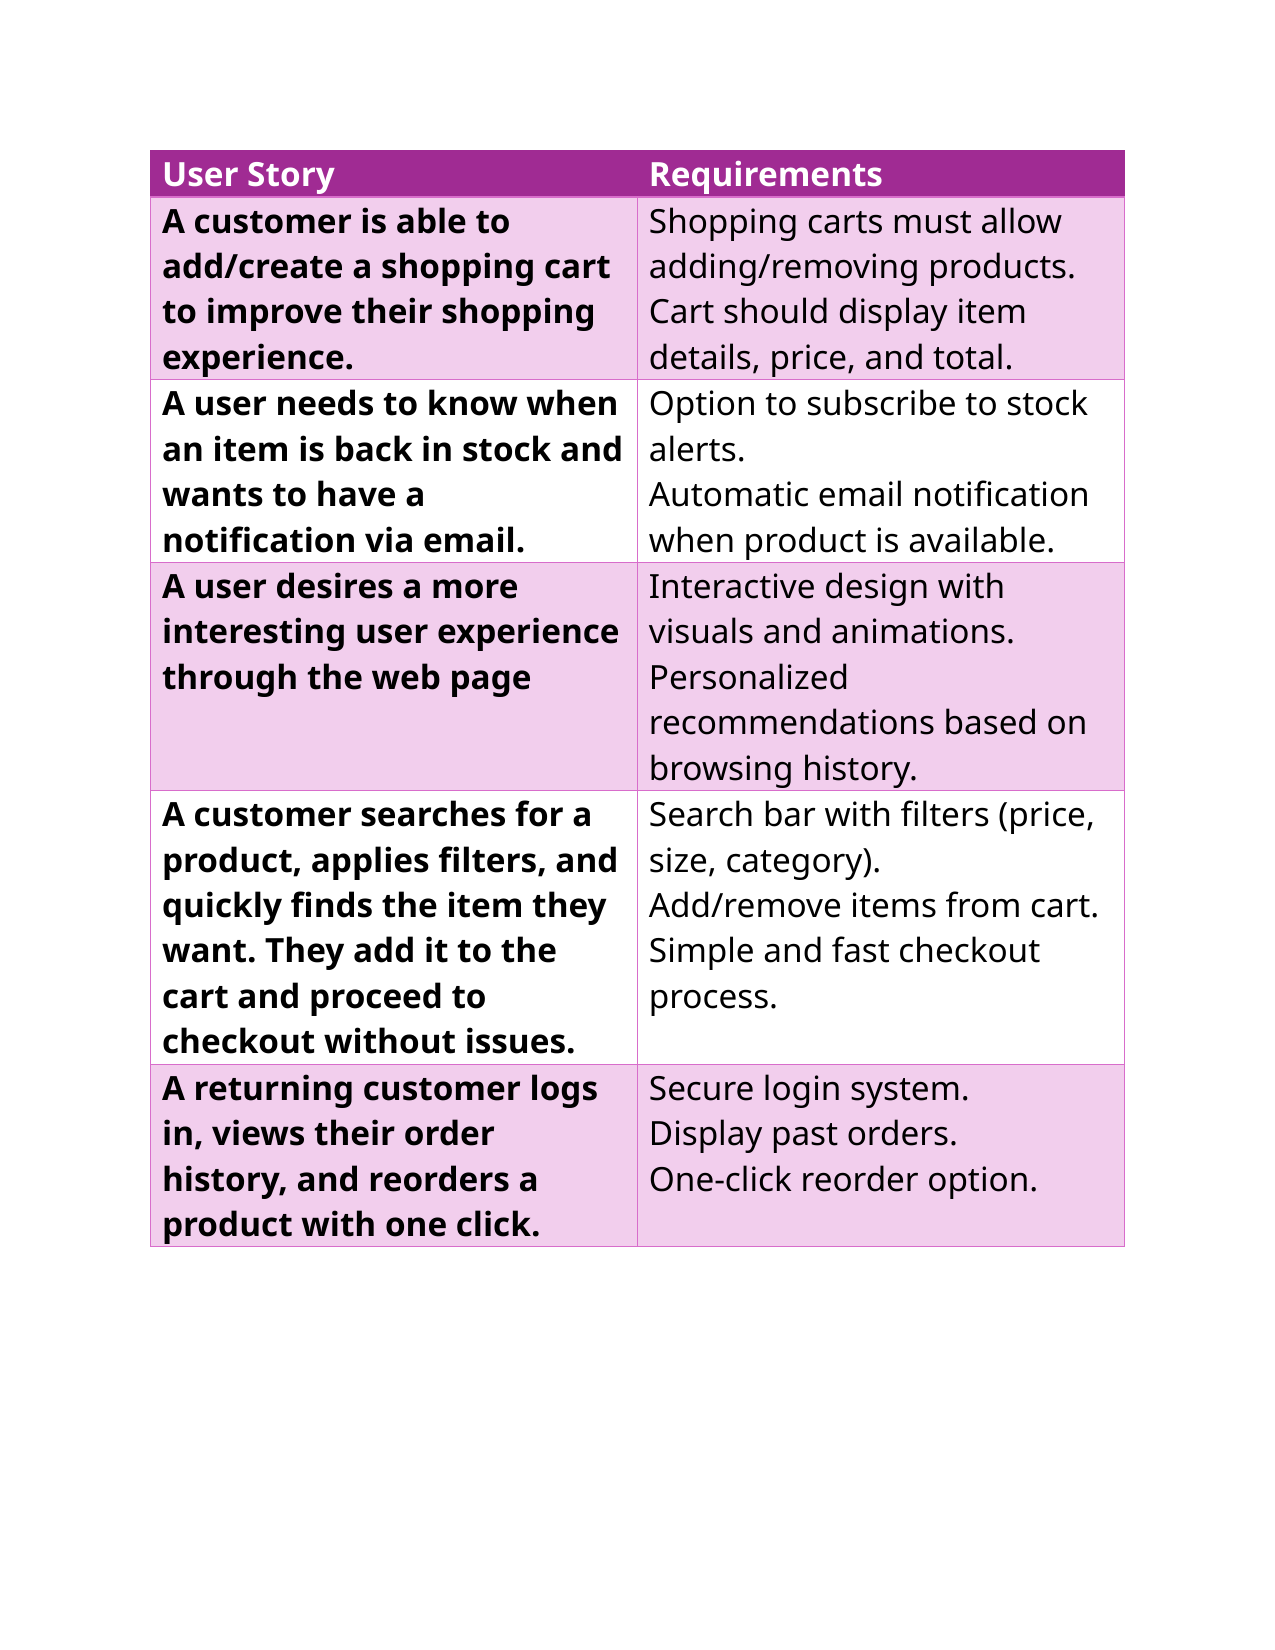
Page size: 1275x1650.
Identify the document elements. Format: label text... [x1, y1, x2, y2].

table_cell A returning customer logs in, views their order history, and reorders a product with one click. [151, 1065, 637, 1246]
table_cell Shopping carts must allow adding/removing products. Cart should display item details, price, and total. [638, 198, 1124, 379]
table_cell Search bar with filters (price, size, category). Add/remove items from cart. Simple and fast checkout process. [638, 791, 1124, 1063]
table_cell A user desires a more interesting user experience through the web page [151, 563, 637, 790]
table_cell A customer searches for a product, applies filters, and quickly finds the item they want. They add it to the cart and proceed to checkout without issues. [151, 791, 637, 1063]
table_cell A customer is able to add/create a shopping cart to improve their shopping experience. [151, 198, 637, 379]
table_cell Option to subscribe to stock alerts. Automatic email notification when product is available. [638, 380, 1124, 562]
table_cell Secure login system. Display past orders. One-click reorder option. [638, 1065, 1124, 1246]
table_header Requirements [638, 151, 1124, 196]
table_cell Interactive design with visuals and animations. Personalized recommendations based on browsing history. [638, 563, 1124, 790]
table_cell A user needs to know when an item is back in stock and wants to have a notification via email. [151, 380, 637, 562]
table_header User Story [151, 151, 637, 196]
